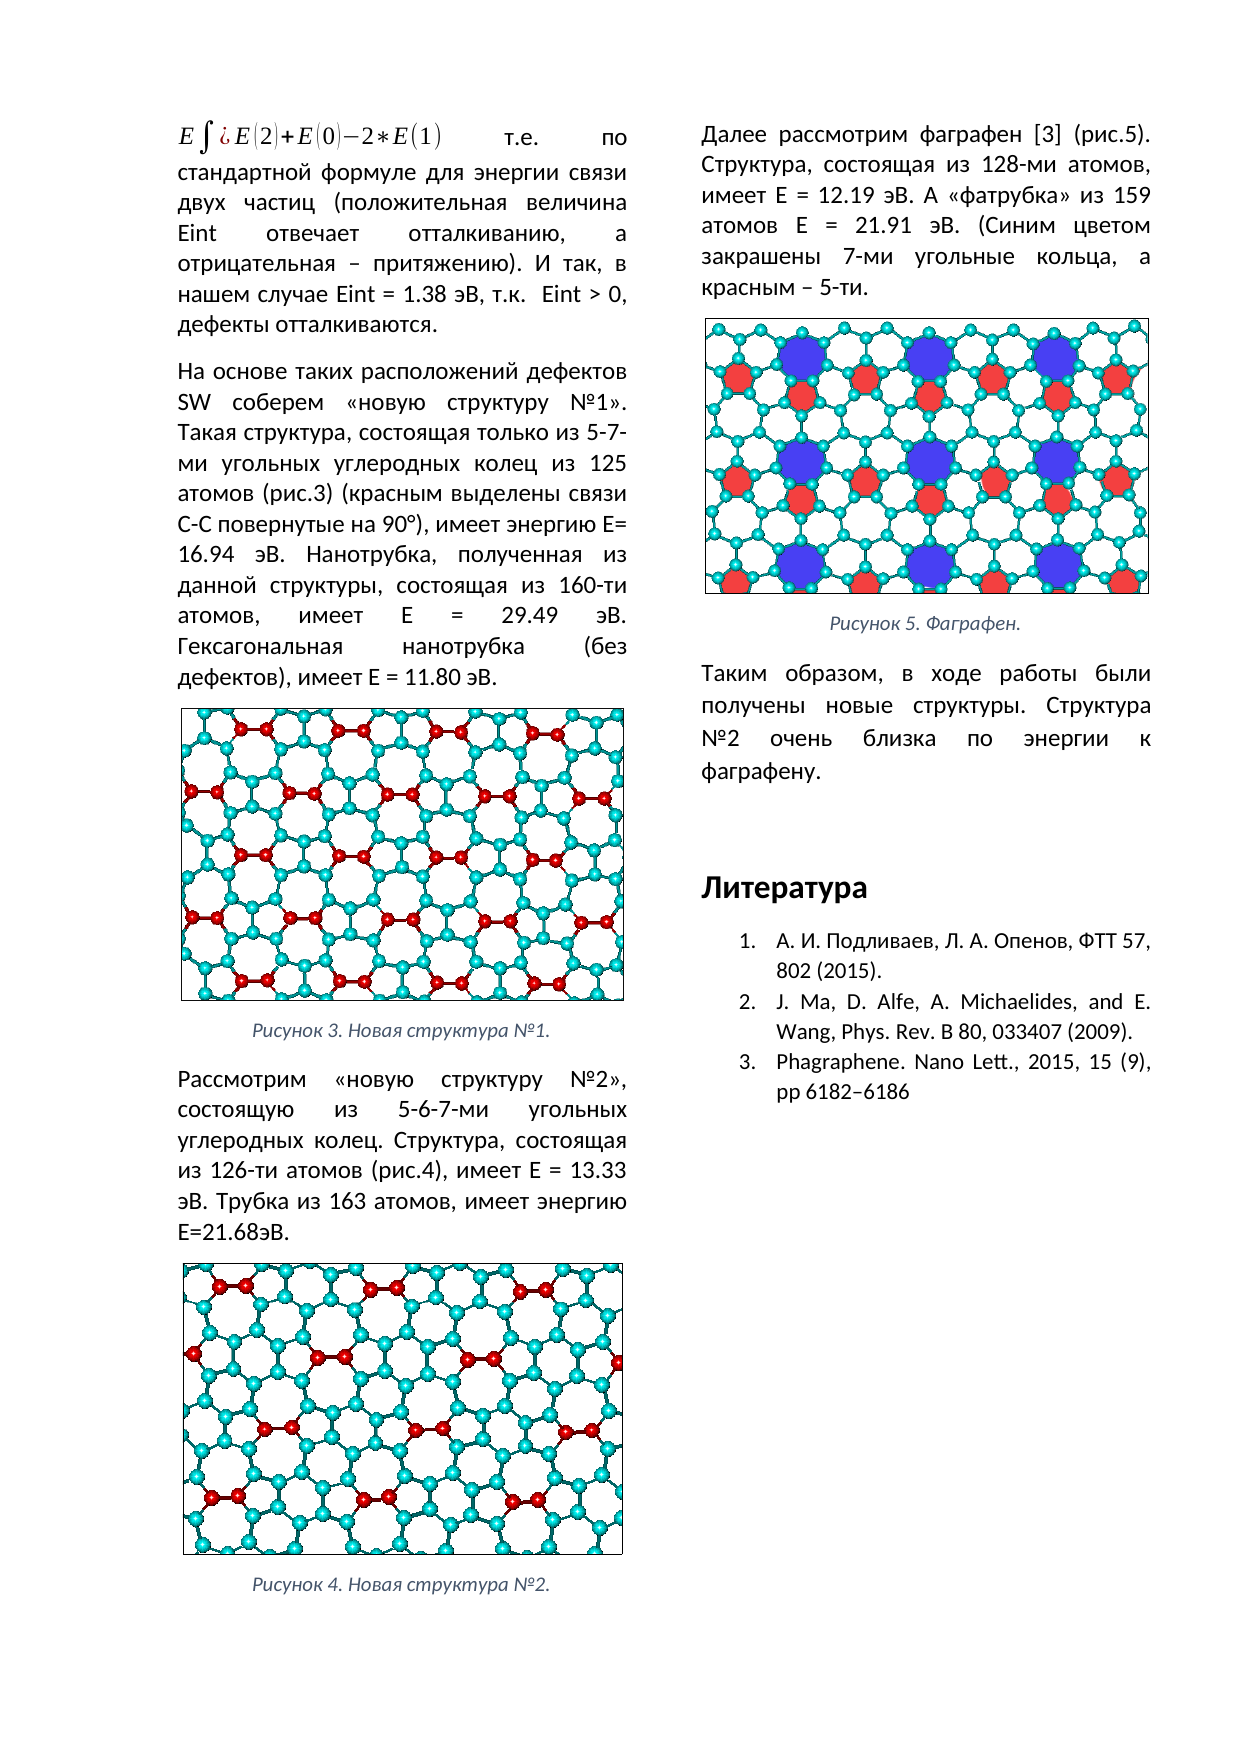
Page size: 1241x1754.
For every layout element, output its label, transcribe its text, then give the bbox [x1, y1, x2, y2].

picture [184, 1264, 622, 1554]
list Phagraphene. Nano Lett., 2015, 15 (9), pp 6182–6186 [739, 1047, 1152, 1105]
text На основе таких расположений дефектов SW соберем «новую структуру №1». Такая структура, состоящая только из 5-7-ми угольных углеродных колец из 125 атомов (рис.3) (красным выделены связи С-С повернутые на 90°), имеет энергию Е= 16.94 эВ. Нанотрубка, полученная из данной структуры, состоящая из 160-ти атомов, имеет Е = 29.49 эВ. Гексагональная нанотрубка (без дефектов), имеет Е = 11.80 эВ. [177, 356, 627, 691]
text Литература [701, 866, 1152, 906]
list J. Ma, D. Alfe, A. Michaelides, and E. Wang, Phys. Rev. B 80, 033407 (2009). [739, 987, 1152, 1045]
text т.е. по стандартной формуле для энергии связи двух частиц (положительная величина Eint отвечает отталкиванию, а отрицательная – притяжению). И так, в нашем случае Eint = 1.38 эВ, т.к. Eint > 0, дефекты отталкиваются. [177, 118, 627, 339]
text Рисунок 5. Фаграфен. [701, 611, 1152, 636]
text Рассмотрим «новую структуру №2», состоящую из 5-6-7-ми угольных углеродных колец. Структура, состоящая из 126-ти атомов (рис.4), имеет Е = 13.33 эВ. Трубка из 163 атомов, имеет энергию Е=21.68эВ. [177, 1063, 627, 1246]
picture [182, 709, 623, 1000]
text Рисунок 3. Новая структура №1. [177, 1017, 627, 1042]
picture [706, 319, 1148, 593]
list А. И. Подливаев, Л. А. Опенов, ФТТ 57, 802 (2015). [739, 926, 1152, 984]
text Рисунок 4. Новая структура №2. [177, 1571, 627, 1596]
text Таким образом, в ходе работы были получены новые структуры. Структура №2 очень близка по энергии к фаграфену. [701, 657, 1152, 786]
text Далее рассмотрим фаграфен [3] (рис.5). Структура, состоящая из 128-ми атомов, имеет Е = 12.19 эВ. А «фатрубка» из 159 атомов Е = 21.91 эВ. (Синим цветом закрашены 7-ми угольные кольца, а красным – 5-ти. [701, 118, 1152, 301]
